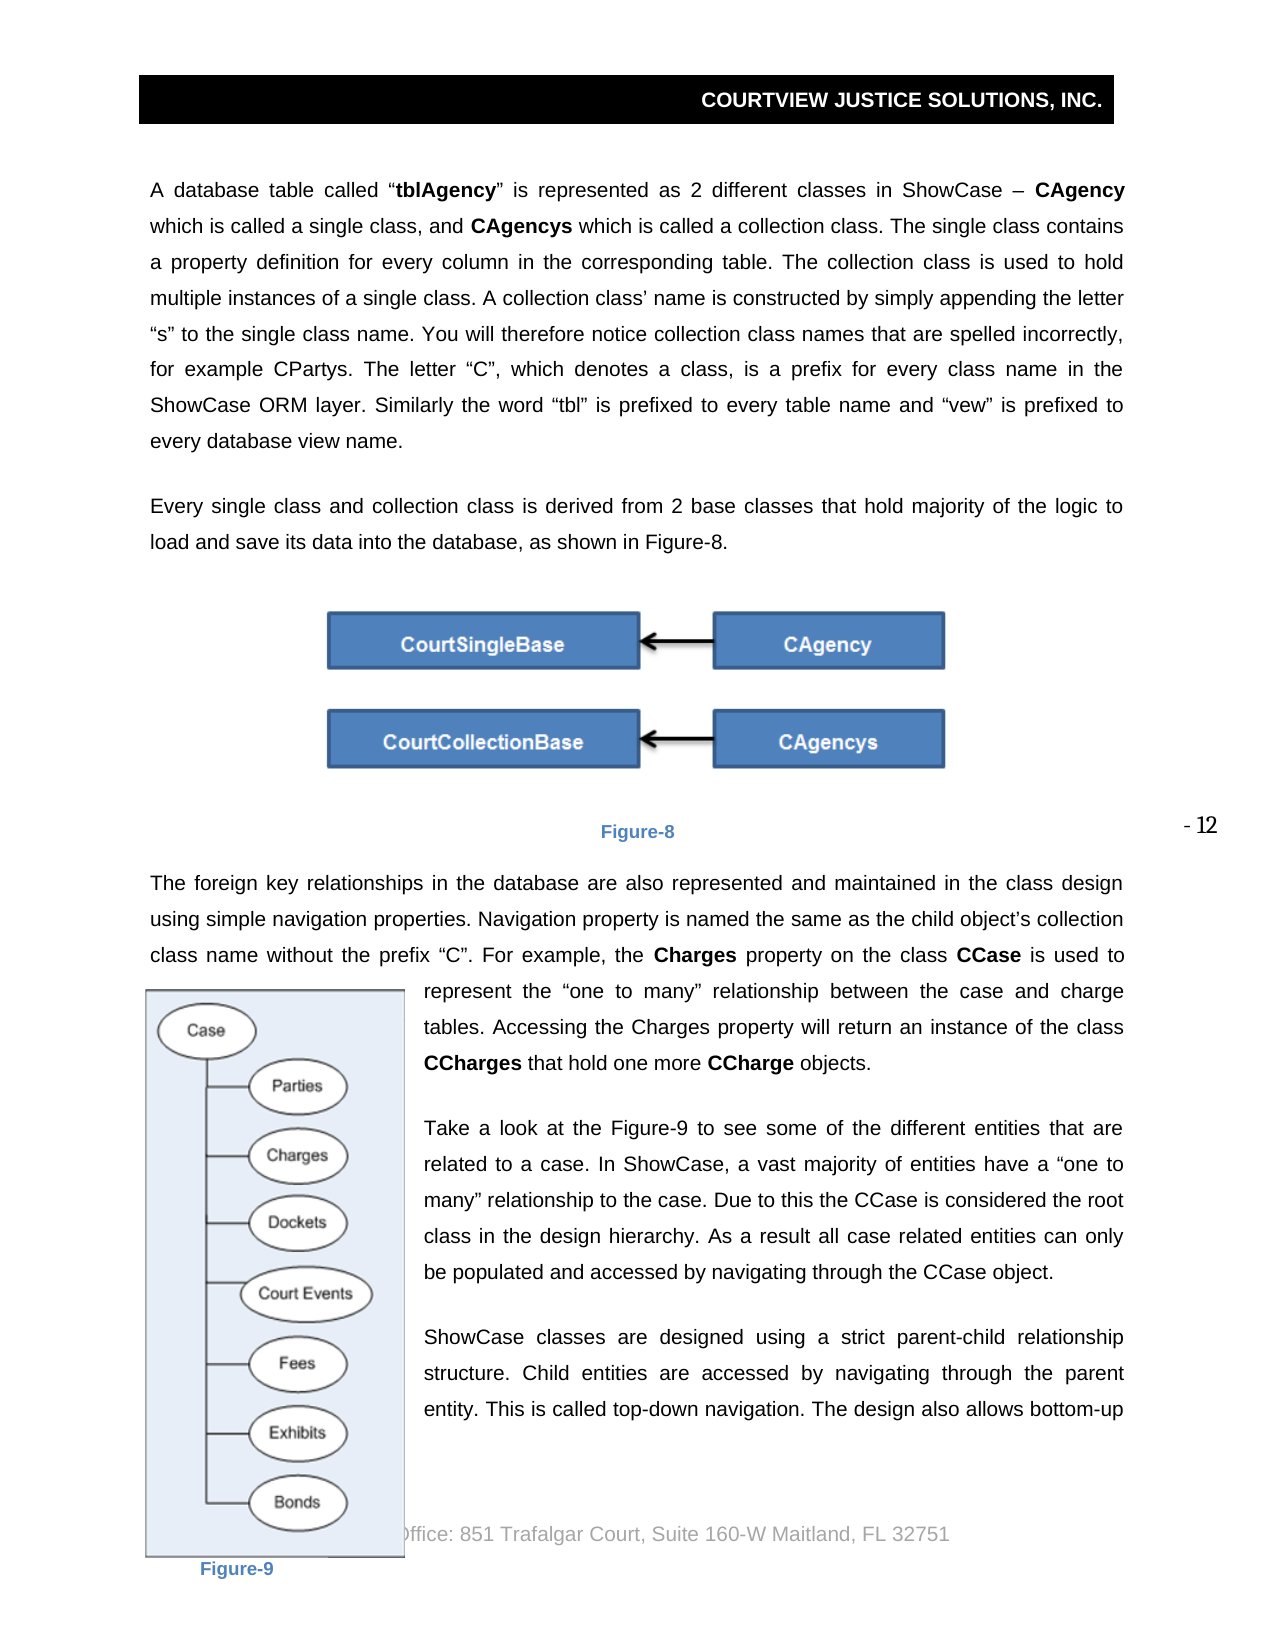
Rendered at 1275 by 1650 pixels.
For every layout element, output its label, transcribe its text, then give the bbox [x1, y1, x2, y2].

text A database table called “tblAgency” is represented as 2 different classes in ShowCase – CAgency which is called a single class, and CAgencys which is called a collection class. The single class contains a property definition for every column in the corresponding table. The collection class is used to hold multiple instances of a single class. A collection class’ name is constructed by simply appending the letter “s” to the single class name. You will therefore notice collection class names that are spelled incorrectly, for example CPartys. The letter “C”, which denotes a class, is a prefix for every class name in the ShowCase ORM layer. Similarly the word “tbl” is prefixed to every table name and “vew” is prefixed to every database view name. [150, 178, 1125, 453]
text Figure-8 [150, 821, 1125, 842]
picture [145, 989, 405, 1558]
text Every single class and collection class is derived from 2 base classes that hold majority of the logic to load and save its data into the database, as shown in Figure-8. [150, 494, 1125, 554]
text Take a look at the Figure-9 to see some of the different entities that are related to a case. In ShowCase, a vast majority of entities have a “one to many” relationship to the case. Due to this the CCase is considered the root class in the design hierarchy. As a result all case related entities can only be populated and accessed by navigating through the CCase object. [405, 1116, 1125, 1284]
picture [317, 595, 958, 780]
text The foreign key relationships in the database are also represented and maintained in the class design using simple navigation properties. Navigation property is named the same as the child object’s collection class name without the prefix “C”. For example, the Charges property on the class CCase is used to represent the “one to many” relationship between the case and charge tables. Accessing the Charges property will return an instance of the class CCharges that hold one more CCharge objects. [150, 871, 1125, 1075]
